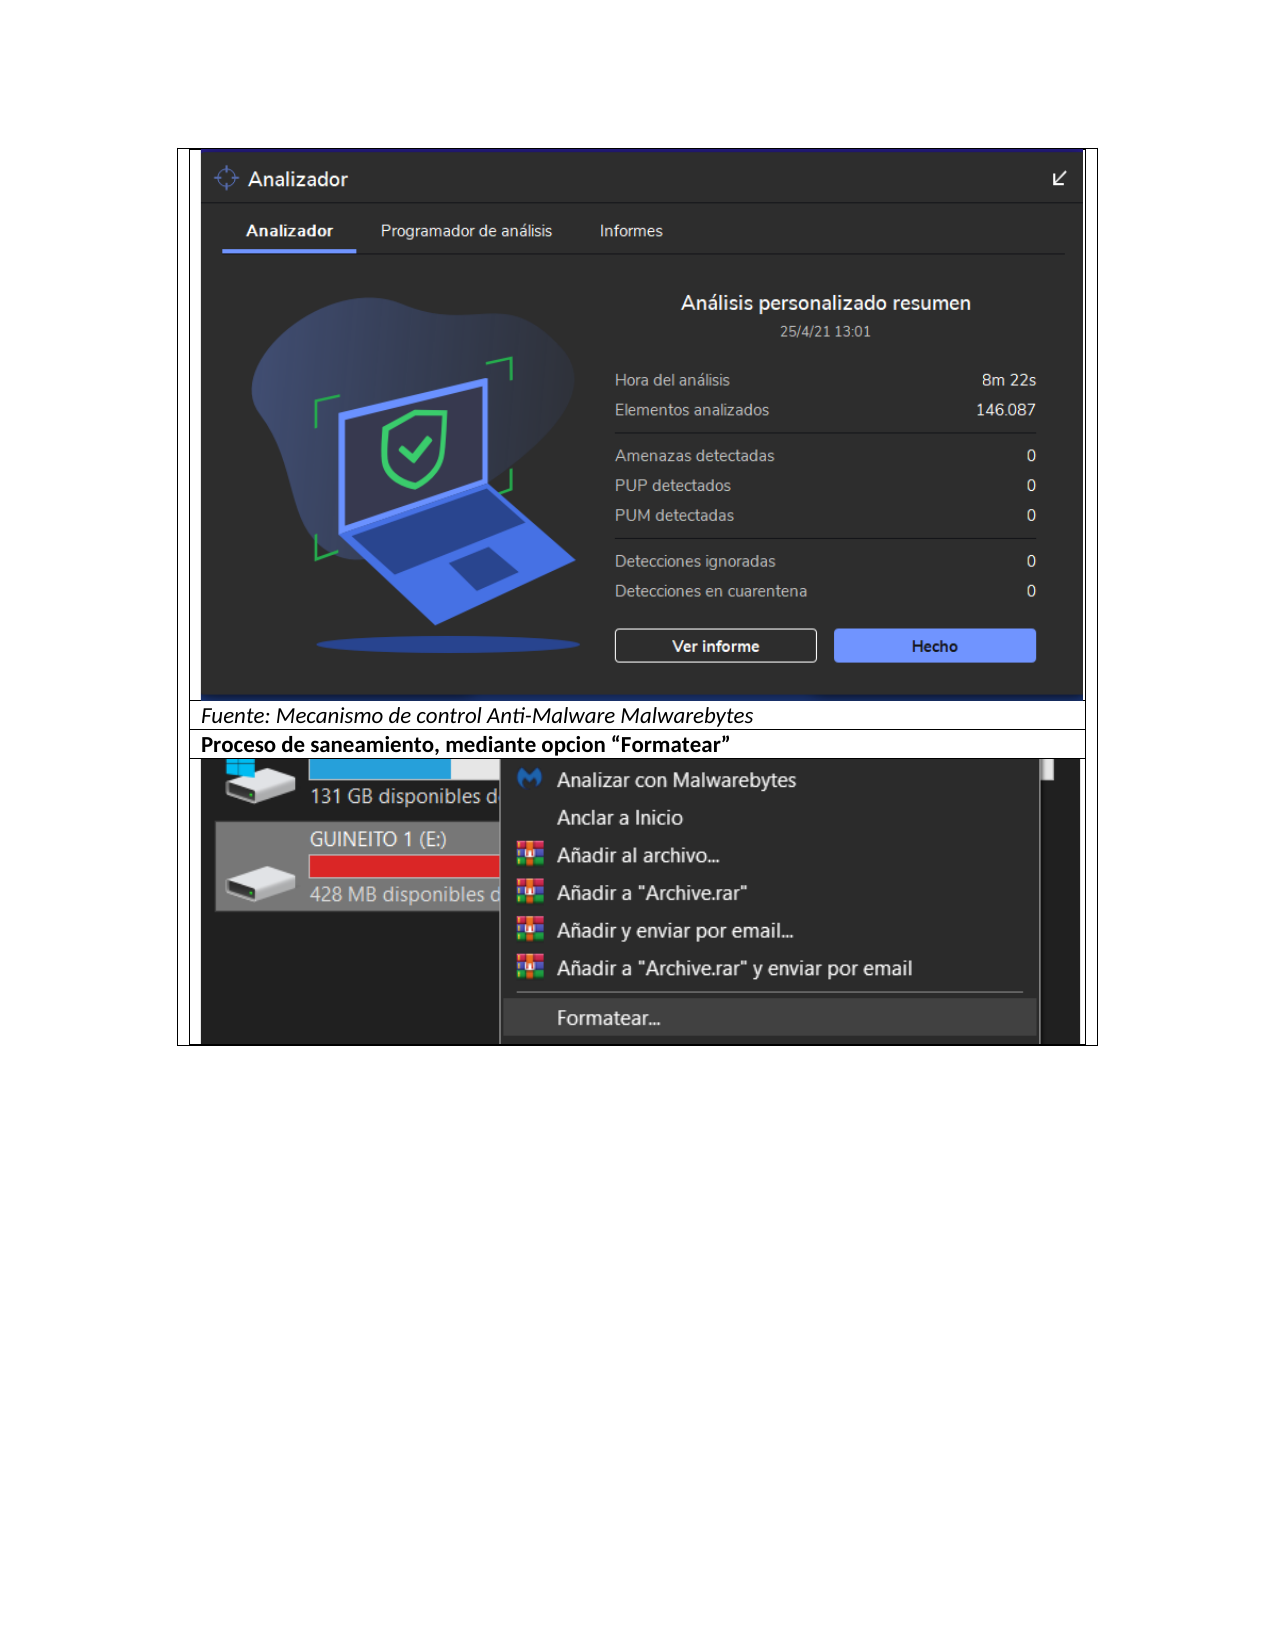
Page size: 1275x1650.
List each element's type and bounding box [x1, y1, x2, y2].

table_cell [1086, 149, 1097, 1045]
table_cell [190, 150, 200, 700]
picture [200, 759, 1081, 1044]
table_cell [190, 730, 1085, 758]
picture [200, 149, 1083, 701]
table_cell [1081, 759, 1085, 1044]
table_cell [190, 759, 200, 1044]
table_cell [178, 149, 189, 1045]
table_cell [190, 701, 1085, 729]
